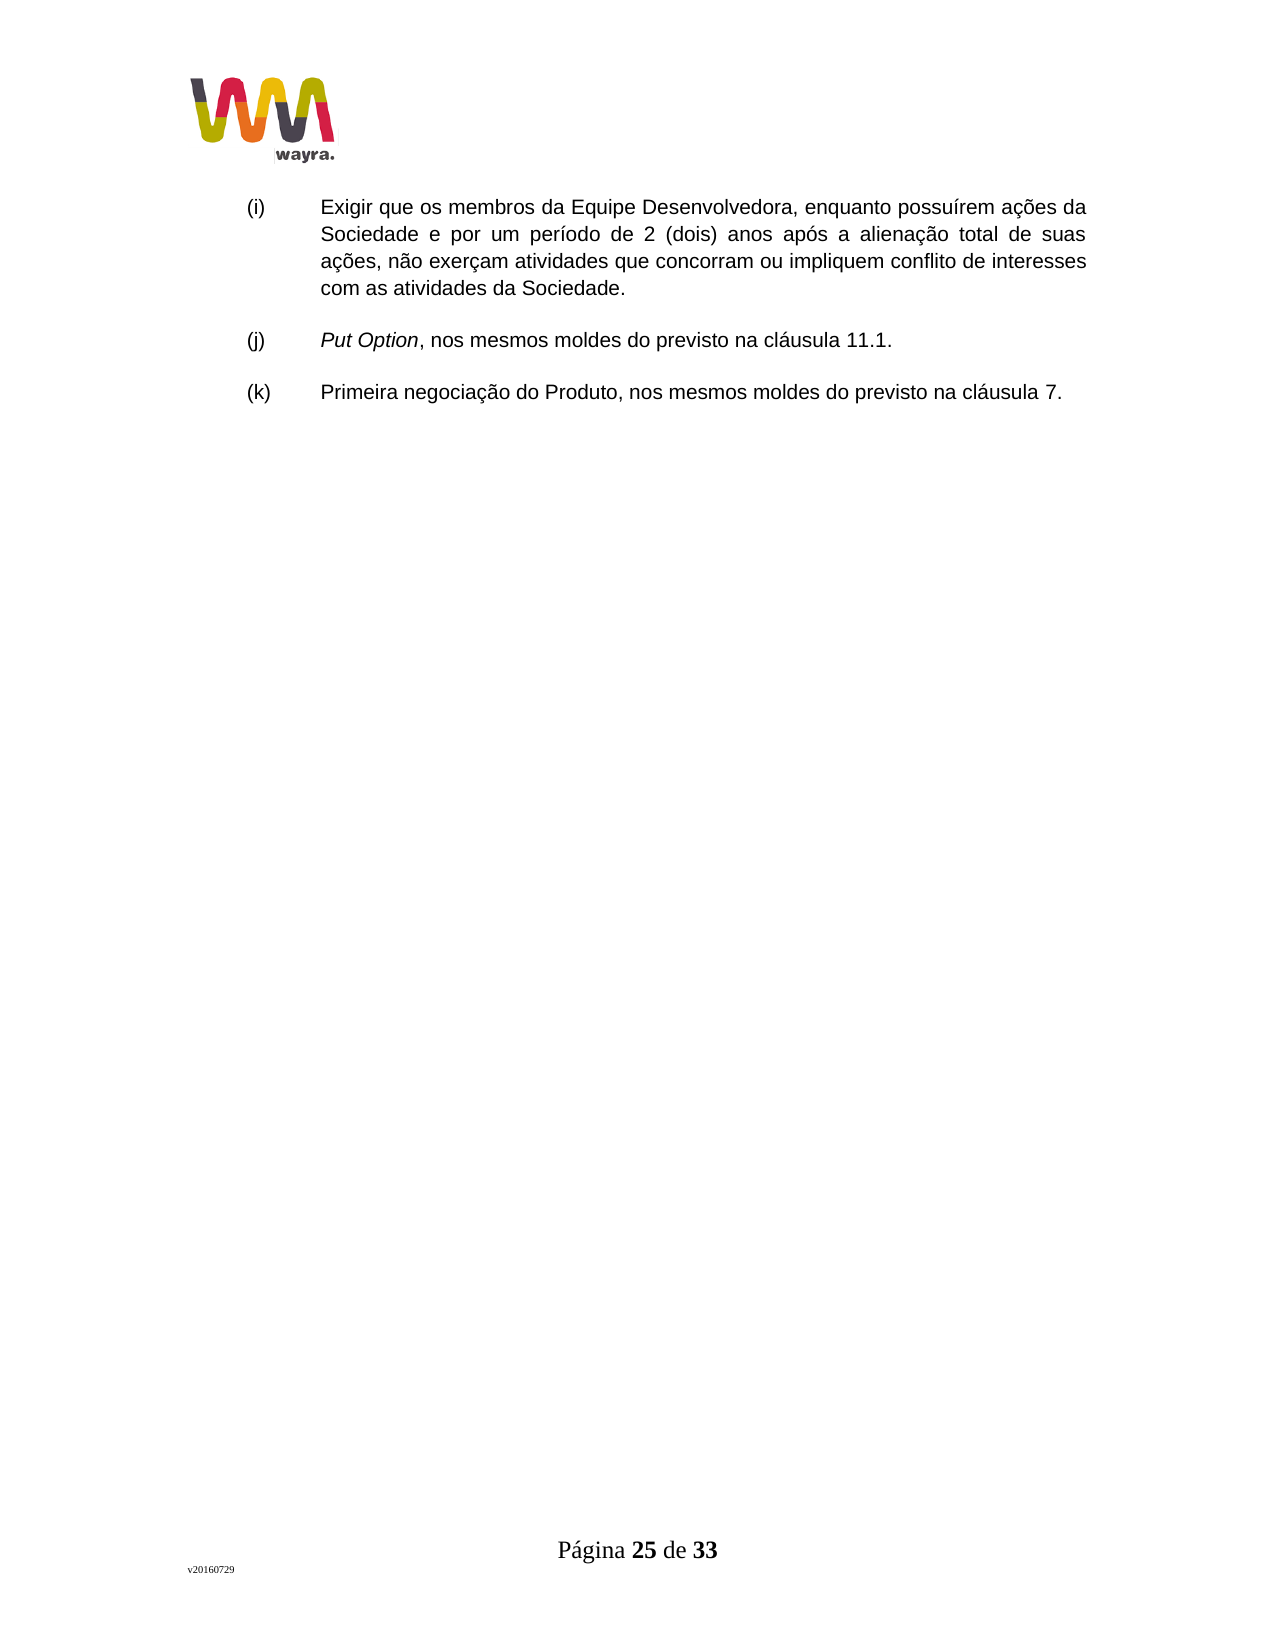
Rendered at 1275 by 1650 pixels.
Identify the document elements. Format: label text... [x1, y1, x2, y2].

picture [187, 73, 339, 164]
subtitle Put Option, nos mesmos moldes do previsto na cláusula 11.1. [247, 326, 1087, 353]
subtitle Exigir que os membros da Equipe Desenvolvedora, enquanto possuírem ações da Sociedade e por um período de 2 (dois) anos após a alienação total de suas ações, não exerçam atividades que concorram ou impliquem conflito de interesses com as atividades da Sociedade. [247, 193, 1087, 301]
subtitle Primeira negociação do Produto, nos mesmos moldes do previsto na cláusula 7. [247, 378, 1087, 405]
